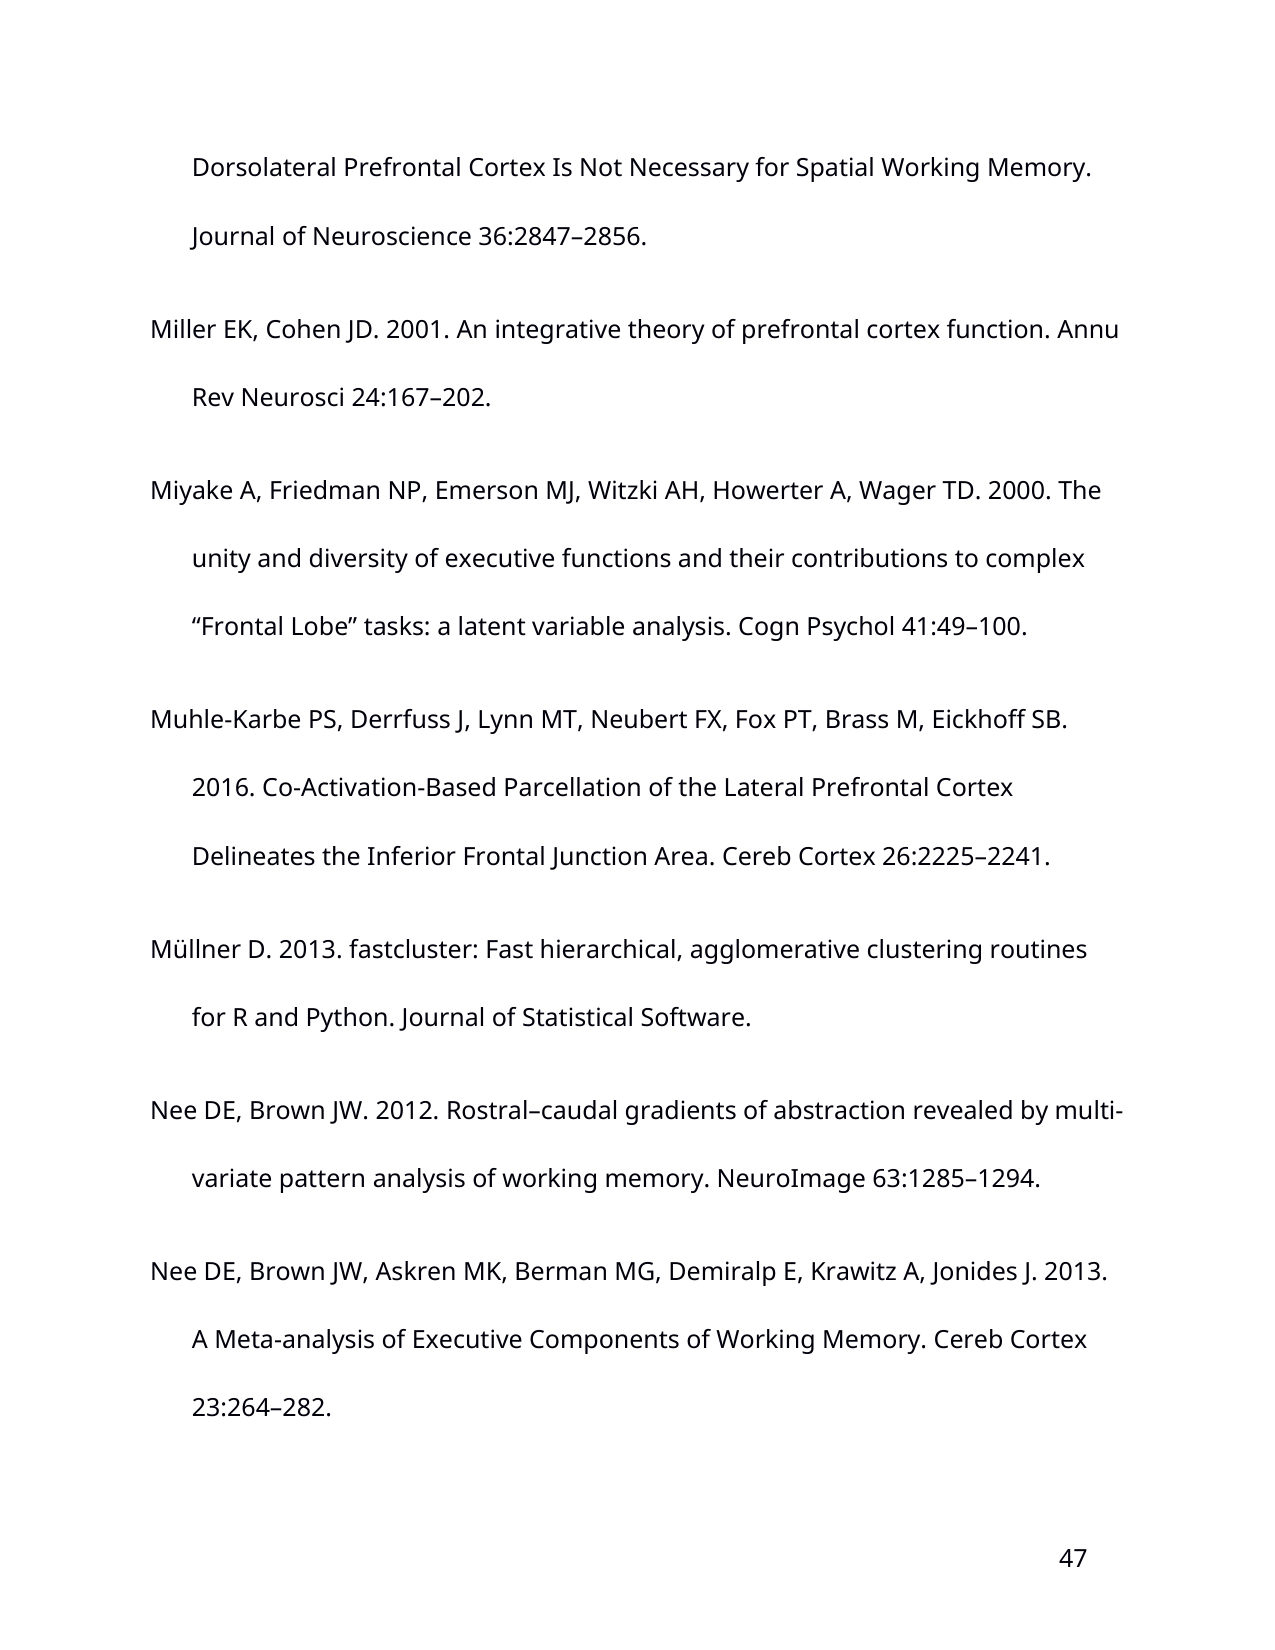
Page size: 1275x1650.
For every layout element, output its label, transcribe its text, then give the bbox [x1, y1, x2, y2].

text Müllner D. 2013. fastcluster: Fast hierarchical, agglomerative clustering routines for R and Python. Journal of Statistical Software. [150, 931, 1125, 1033]
text Nee DE, Brown JW, Askren MK, Berman MG, Demiralp E, Krawitz A, Jonides J. 2013. A Meta-analysis of Executive Components of Working Memory. Cereb Cortex 23:264–282. [150, 1254, 1125, 1424]
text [150, 150, 1125, 252]
text Nee DE, Brown JW. 2012. Rostral–caudal gradients of abstraction revealed by multi-variate pattern analysis of working memory. NeuroImage 63:1285–1294. [150, 1092, 1125, 1195]
text Miyake A, Friedman NP, Emerson MJ, Witzki AH, Howerter A, Wager TD. 2000. The unity and diversity of executive functions and their contributions to complex “Frontal Lobe” tasks: a latent variable analysis. Cogn Psychol 41:49–100. [150, 472, 1125, 643]
text Miller EK, Cohen JD. 2001. An integrative theory of prefrontal cortex function. Annu Rev Neurosci 24:167–202. [150, 311, 1125, 413]
text Muhle-Karbe PS, Derrfuss J, Lynn MT, Neubert FX, Fox PT, Brass M, Eickhoff SB. 2016. Co-Activation-Based Parcellation of the Lateral Prefrontal Cortex Delineates the Inferior Frontal Junction Area. Cereb Cortex 26:2225–2241. [150, 702, 1125, 872]
